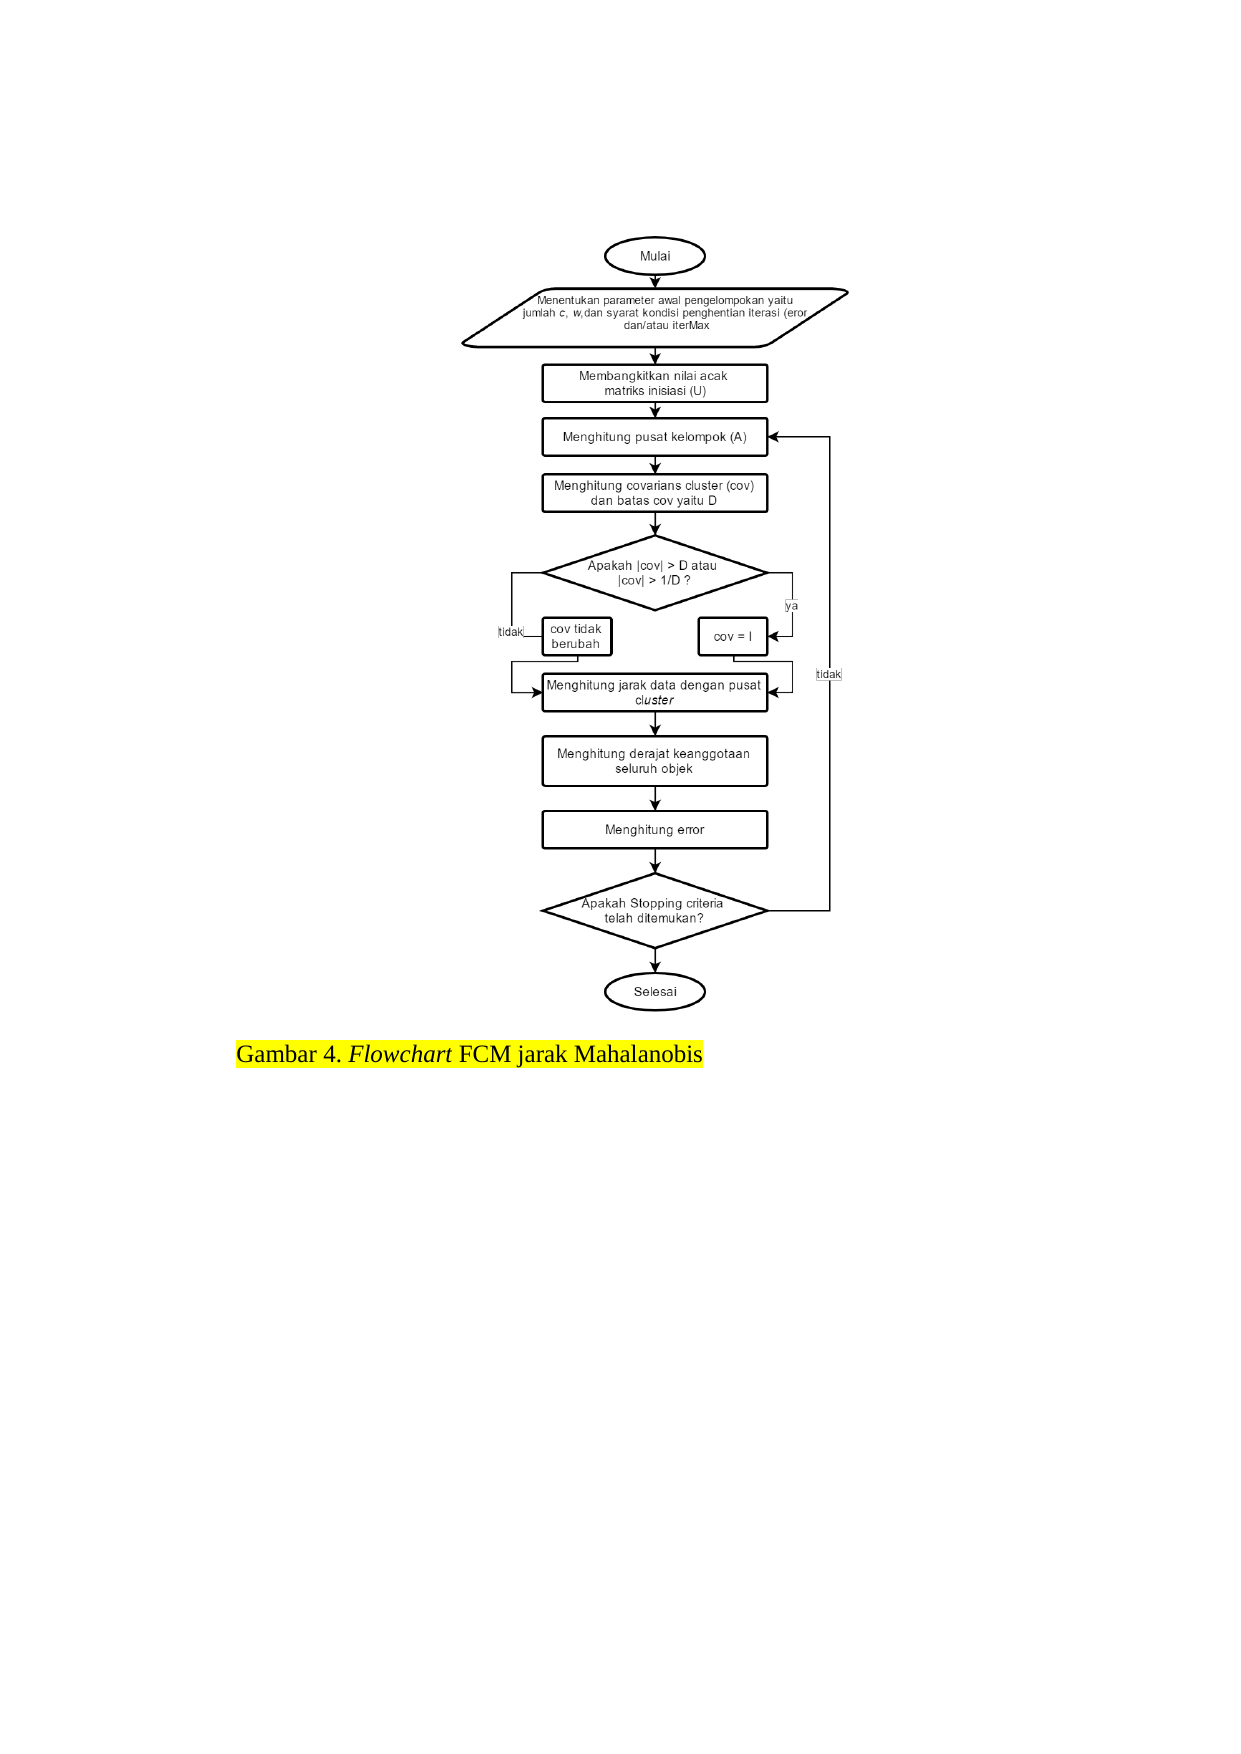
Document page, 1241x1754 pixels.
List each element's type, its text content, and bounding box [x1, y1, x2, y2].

text Gambar 4. Flowchart FCM jarak Mahalanobis [236, 1039, 1063, 1068]
